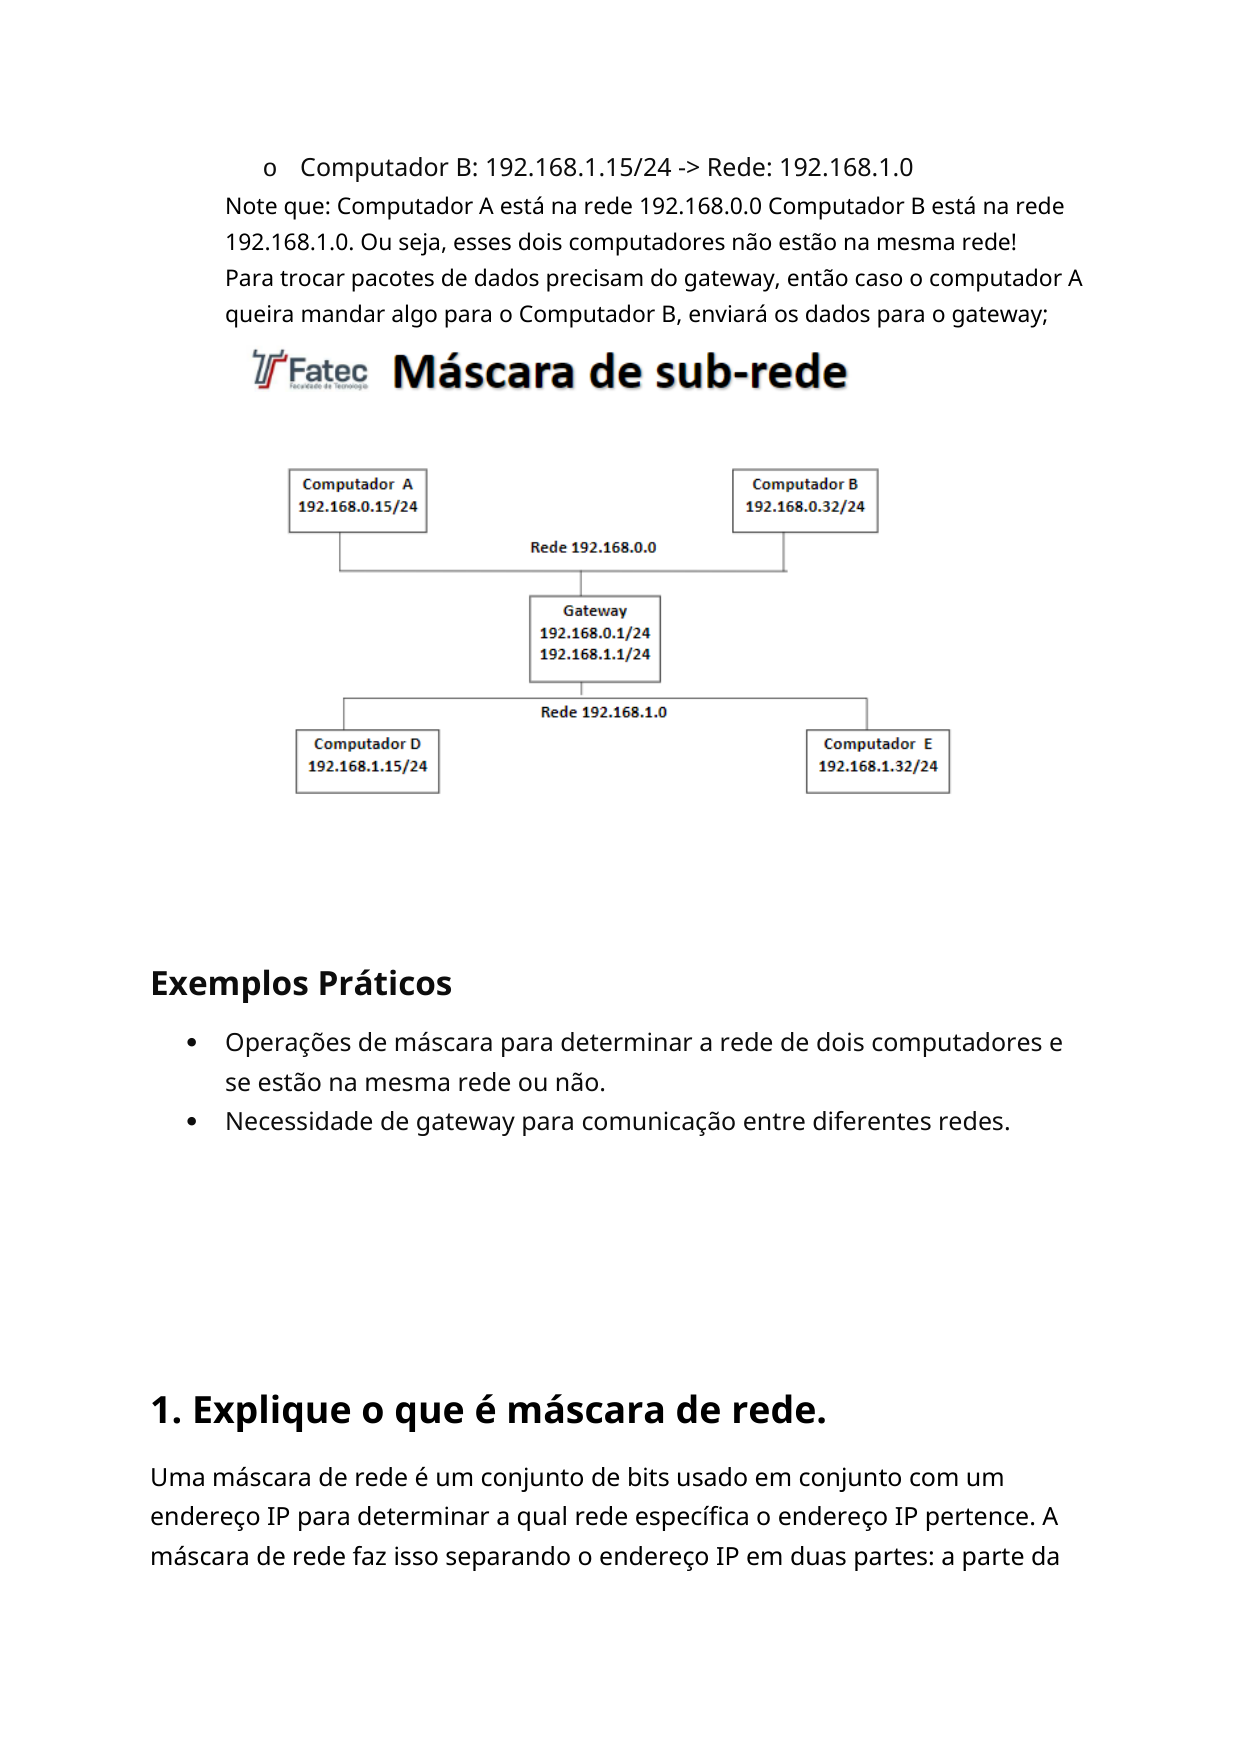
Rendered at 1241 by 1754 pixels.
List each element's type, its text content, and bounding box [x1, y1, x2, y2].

list Para trocar pacotes de dados precisam do gateway, então caso o computador A queira mandar algo para o Computador B, enviará os dados para o gateway; [225, 262, 1090, 330]
list Necessidade de gateway para comunicação entre diferentes redes. [187, 1104, 1090, 1138]
text 1. Explique o que é máscara de rede. [150, 1383, 1090, 1434]
list Note que: Computador A está na rede 192.168.0.0 Computador B está na rede 192.168.1.0. Ou seja, esses dois computadores não estão na mesma rede! [225, 190, 1090, 257]
list Computador B: 192.168.1.15/24 -> Rede: 192.168.1.0 [262, 150, 1090, 184]
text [150, 1459, 1090, 1572]
subtitle Exemplos Práticos [150, 960, 1090, 1005]
list Operações de máscara para determinar a rede de dois computadores e se estão na mesma rede ou não. [187, 1025, 1090, 1099]
